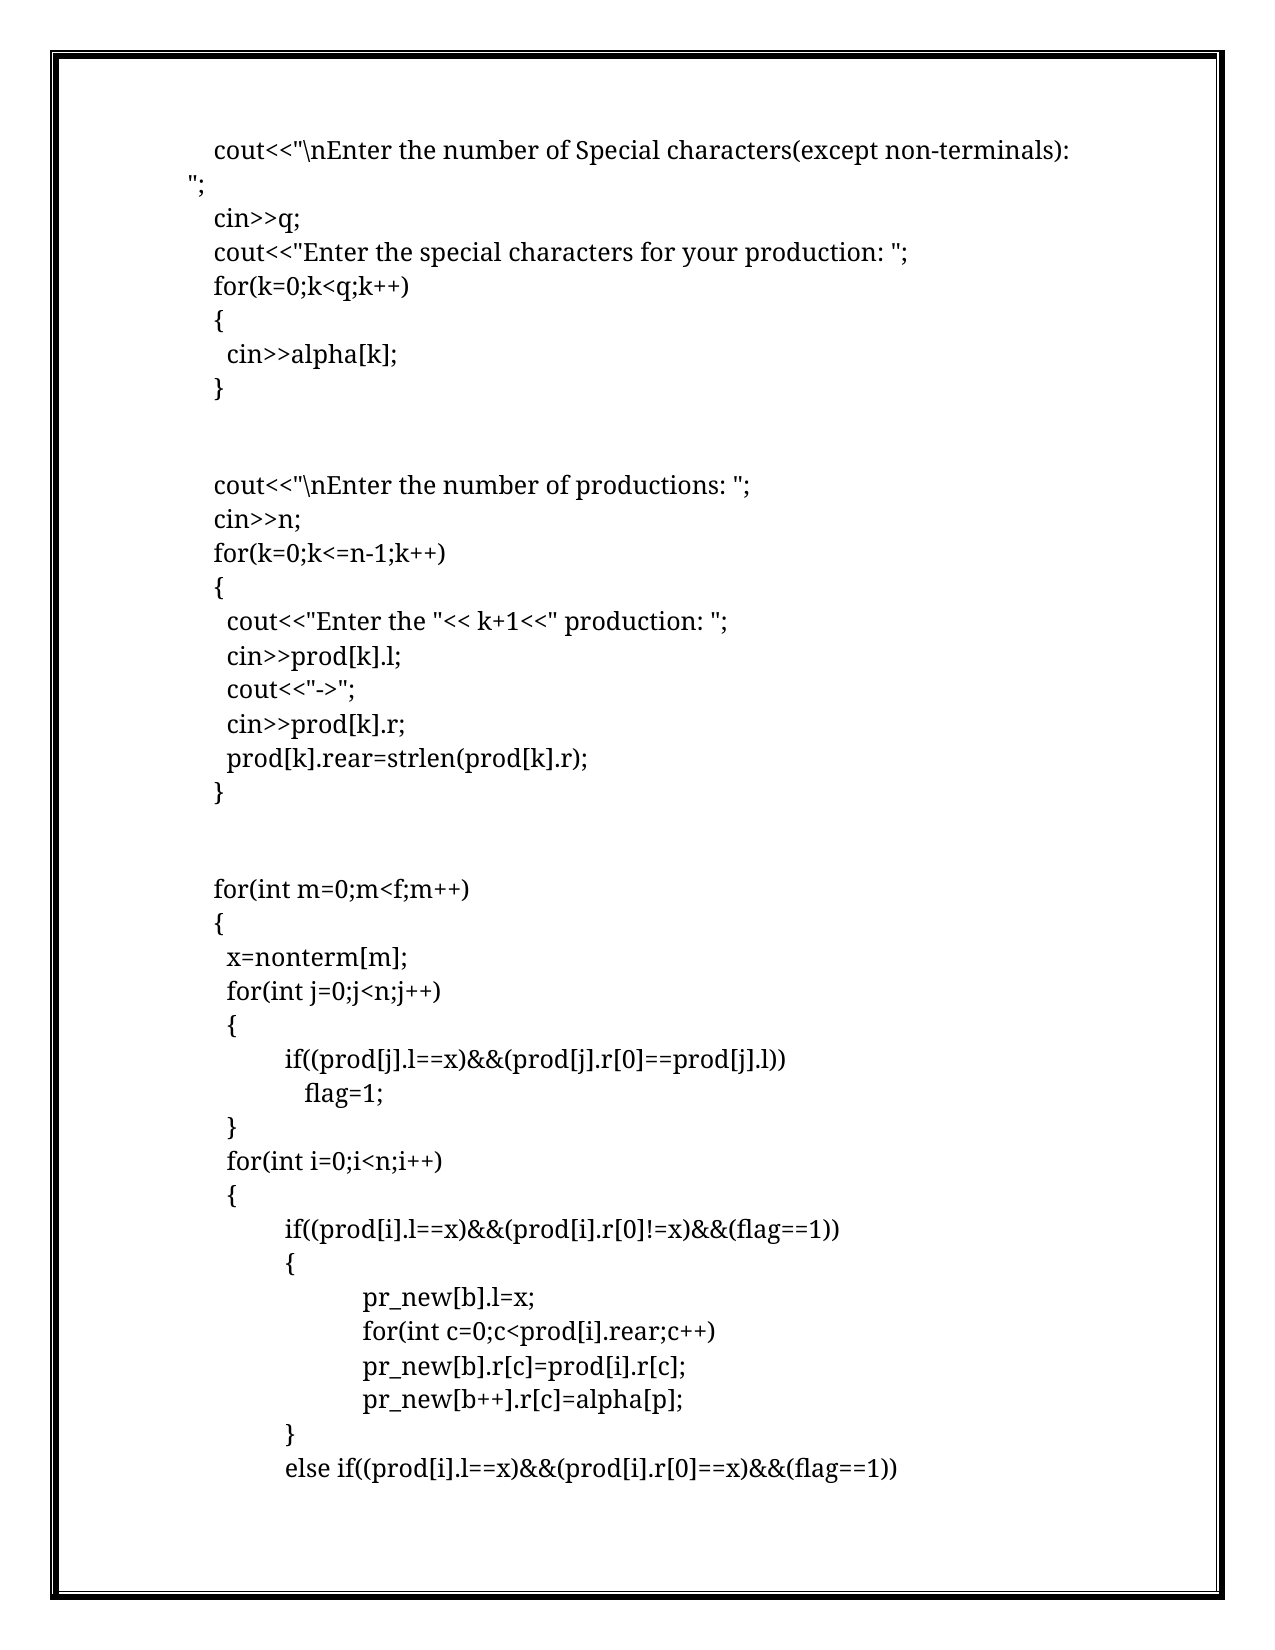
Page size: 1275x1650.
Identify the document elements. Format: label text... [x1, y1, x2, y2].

text cout<<"->"; [187, 672, 1087, 706]
text for(int c=0;c<prod[i].rear;c++) [187, 1314, 1087, 1348]
text cin>>q; [187, 201, 1087, 235]
text for(int i=0;i<n;i++) [187, 1144, 1087, 1178]
text cin>>n; [187, 502, 1087, 536]
text for(int j=0;j<n;j++) [187, 973, 1087, 1007]
text { [187, 570, 1087, 604]
text cout<<"\nEnter the number of Special characters(except non-terminals): "; [187, 132, 1087, 201]
text x=nonterm[m]; [187, 939, 1087, 973]
text pr_new[b++].r[c]=alpha[p]; [187, 1382, 1087, 1416]
text } [187, 1416, 1087, 1450]
text for(k=0;k<q;k++) [187, 269, 1087, 303]
text } [187, 1110, 1087, 1144]
text } [187, 371, 1087, 405]
text prod[k].rear=strlen(prod[k].r); [187, 740, 1087, 774]
text pr_new[b].r[c]=prod[i].r[c]; [187, 1348, 1087, 1382]
text cout<<"Enter the special characters for your production: "; [187, 235, 1087, 269]
text cin>>prod[k].l; [187, 638, 1087, 672]
text } [187, 774, 1087, 808]
text for(int m=0;m<f;m++) [187, 871, 1087, 905]
text { [187, 1178, 1087, 1212]
text cin>>alpha[k]; [187, 337, 1087, 371]
text for(k=0;k<=n-1;k++) [187, 536, 1087, 570]
text { [187, 1007, 1087, 1042]
text if((prod[i].l==x)&&(prod[i].r[0]!=x)&&(flag==1)) [187, 1212, 1087, 1246]
text { [187, 303, 1087, 337]
text cout<<"\nEnter the number of productions: "; [187, 468, 1087, 502]
text { [187, 1246, 1087, 1280]
text { [187, 905, 1087, 939]
text if((prod[j].l==x)&&(prod[j].r[0]==prod[j].l)) [187, 1042, 1087, 1076]
text cin>>prod[k].r; [187, 706, 1087, 740]
text else if((prod[i].l==x)&&(prod[i].r[0]==x)&&(flag==1)) [187, 1450, 1087, 1484]
text pr_new[b].l=x; [187, 1280, 1087, 1314]
text flag=1; [187, 1076, 1087, 1110]
text cout<<"Enter the "<< k+1<<" production: "; [187, 604, 1087, 638]
